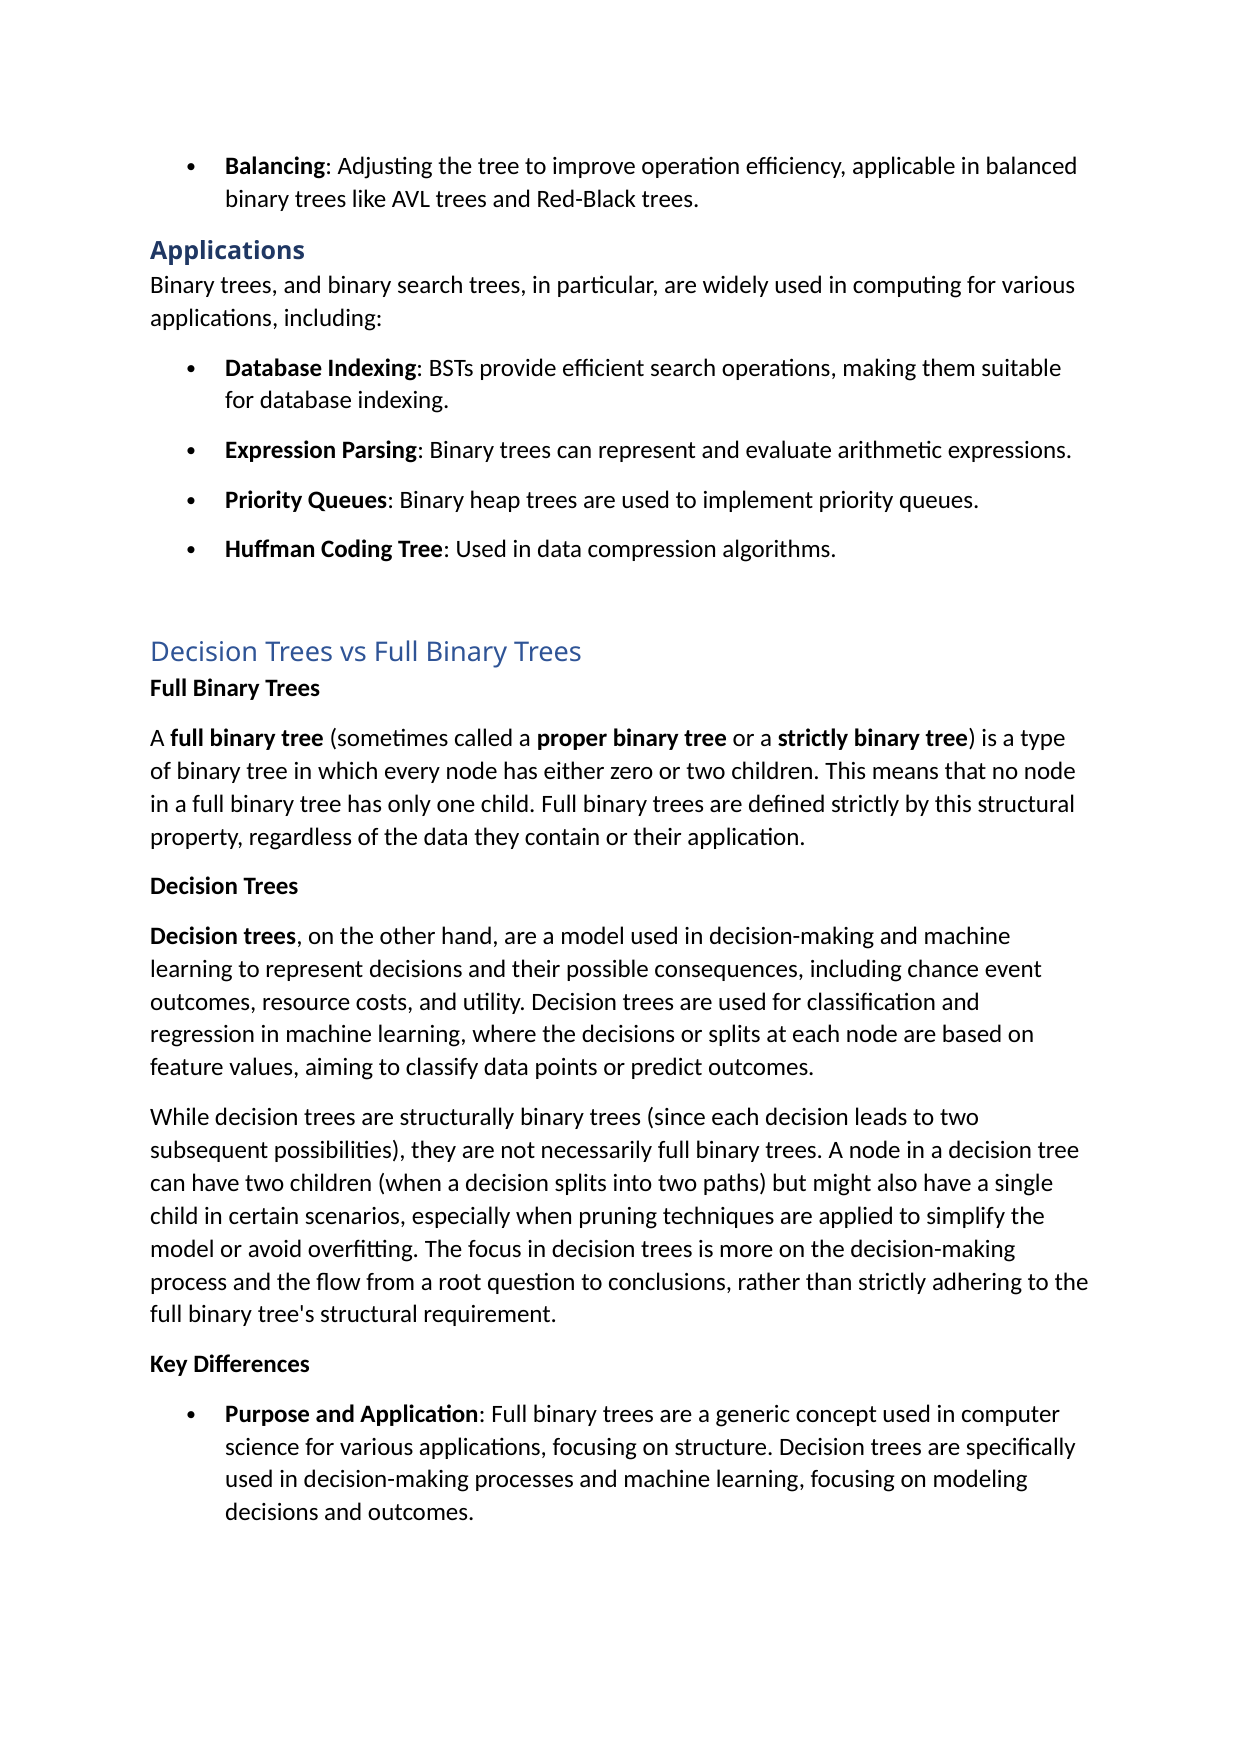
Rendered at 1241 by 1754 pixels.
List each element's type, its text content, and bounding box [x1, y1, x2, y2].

list Purpose and Application: Full binary trees are a generic concept used in computer science for various applications, focusing on structure. Decision trees are specifically used in decision-making processes and machine learning, focusing on modeling decisions and outcomes. [187, 1398, 1090, 1527]
text Decision trees, on the other hand, are a model used in decision-making and machine learning to represent decisions and their possible consequences, including chance event outcomes, resource costs, and utility. Decision trees are used for classification and regression in machine learning, where the decisions or splits at each node are based on feature values, aiming to classify data points or predict outcomes. [150, 920, 1090, 1082]
text Key Differences [150, 1348, 1090, 1379]
subtitle Decision Trees vs Full Binary Trees [150, 633, 1090, 669]
subtitle Applications [150, 232, 1090, 267]
text A full binary tree (sometimes called a proper binary tree or a strictly binary tree) is a type of binary tree in which every node has either zero or two children. This means that no node in a full binary tree has only one child. Full binary trees are defined strictly by this structural property, regardless of the data they contain or their application. [150, 722, 1090, 851]
text Binary trees, and binary search trees, in particular, are widely used in computing for various applications, including: [150, 269, 1090, 333]
text Full Binary Trees [150, 672, 1090, 703]
list Priority Queues: Binary heap trees are used to implement priority queues. [187, 484, 1090, 514]
list Balancing: Adjusting the tree to improve operation efficiency, applicable in balanced binary trees like AVL trees and Red-Black trees. [187, 150, 1090, 213]
list Expression Parsing: Binary trees can represent and evaluate arithmetic expressions. [187, 434, 1090, 465]
text While decision trees are structurally binary trees (since each decision leads to two subsequent possibilities), they are not necessarily full binary trees. A node in a decision tree can have two children (when a decision splits into two paths) but might also have a single child in certain scenarios, especially when pruning techniques are applied to simplify the model or avoid overfitting. The focus in decision trees is more on the decision-making process and the flow from a root question to conclusions, rather than strictly adhering to the full binary tree's structural requirement. [150, 1101, 1090, 1329]
list Huffman Coding Tree: Used in data compression algorithms. [187, 533, 1090, 564]
text Decision Trees [150, 870, 1090, 901]
list Database Indexing: BSTs provide efficient search operations, making them suitable for database indexing. [187, 352, 1090, 415]
